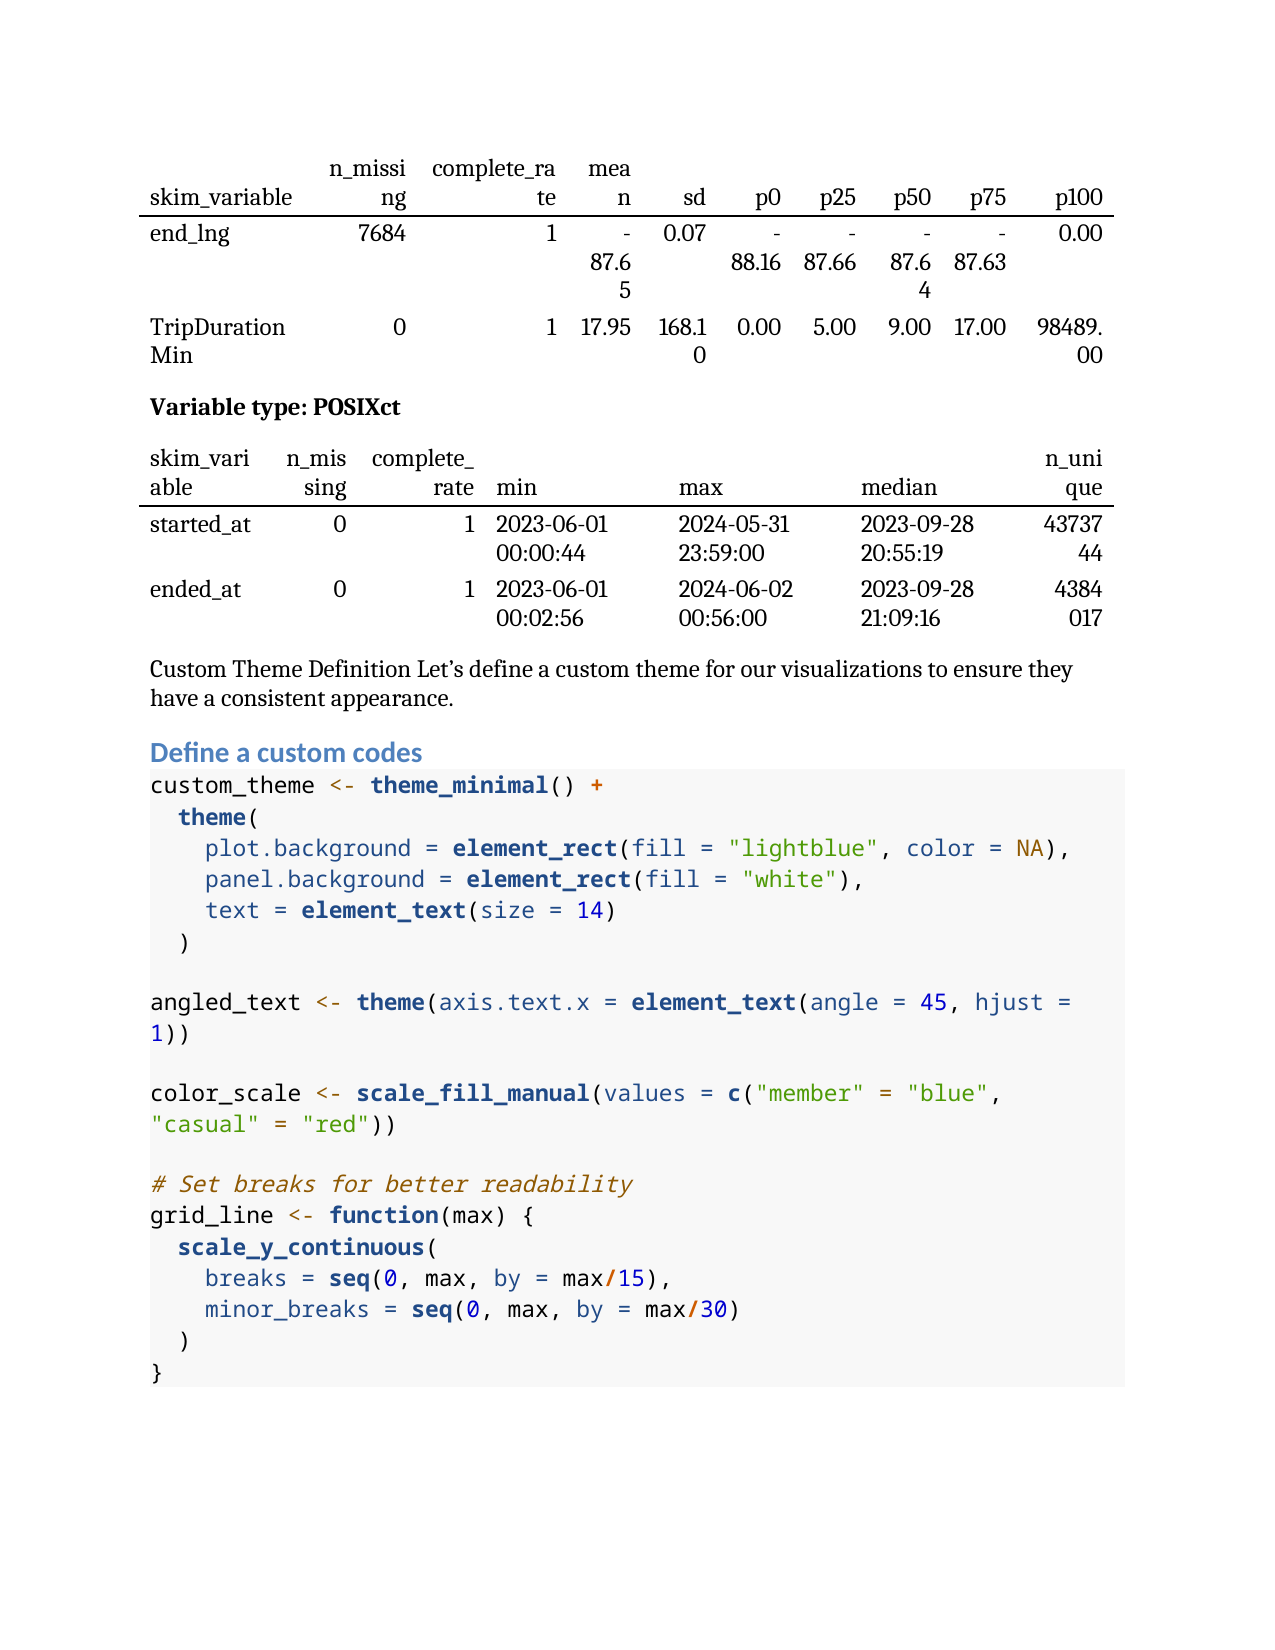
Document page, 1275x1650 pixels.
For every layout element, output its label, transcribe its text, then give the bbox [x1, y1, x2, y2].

table_header sd [642, 150, 717, 215]
table_cell -87.63 [942, 217, 1017, 309]
table_header mean [567, 150, 642, 215]
table_cell 4373744 [1032, 507, 1114, 572]
table_cell 0.00 [1017, 217, 1114, 309]
subtitle Define a custom codes [150, 734, 1125, 769]
table_header p0 [717, 150, 792, 215]
table_cell 1 [417, 309, 567, 374]
table_cell 1 [358, 572, 485, 637]
table_header n_missing [310, 150, 417, 215]
table_cell 0 [266, 507, 357, 572]
table_header n_missing [266, 440, 357, 505]
table_header median [850, 440, 1032, 505]
table_cell 2024-05-31 23:59:00 [667, 507, 849, 572]
table_cell 0 [310, 309, 417, 374]
table_cell -87.65 [567, 217, 642, 309]
table_cell ended_at [139, 572, 266, 637]
table_cell 17.00 [942, 309, 1017, 374]
table_cell -87.64 [867, 217, 942, 309]
table_header min [485, 440, 667, 505]
text custom_theme <- theme_minimal() + theme( plot.background = element_rect(fill = "lightblue", color = NA), panel.background = element_rect(fill = "white"), text = element_text(size = 14) ) angled_text <- theme(axis.text.x = element_text(angle = 45, hjust = 1)) color_scale <- scale_fill_manual(values = c("member" = "blue", "casual" = "red")) # Set breaks for better readability grid_line <- function(max) { scale_y_continuous( breaks = seq(0, max, by = max/15), minor_breaks = seq(0, max, by = max/30) ) } [150, 769, 1125, 1387]
table_cell 168.10 [642, 309, 717, 374]
table_cell 1 [358, 507, 485, 572]
table_cell 4384017 [1032, 572, 1114, 637]
table_cell 1 [417, 217, 567, 309]
table_header p25 [792, 150, 867, 215]
table_cell -88.16 [717, 217, 792, 309]
table_cell 9.00 [867, 309, 942, 374]
table_header p50 [867, 150, 942, 215]
table_header n_unique [1032, 440, 1114, 505]
table_header skim_variable [139, 150, 310, 215]
table_cell 2023-06-01 00:02:56 [485, 572, 667, 637]
table_cell 17.95 [567, 309, 642, 374]
table_cell 0.00 [717, 309, 792, 374]
table_header complete_rate [417, 150, 567, 215]
table_cell 7684 [310, 217, 417, 309]
table_cell 2023-06-01 00:00:44 [485, 507, 667, 572]
table_header skim_variable [139, 440, 266, 505]
table_cell started_at [139, 507, 266, 572]
table_cell 0 [266, 572, 357, 637]
table_cell 98489.00 [1017, 309, 1114, 374]
text Variable type: POSIXct [150, 392, 1125, 421]
table_cell 2023-09-28 21:09:16 [850, 572, 1032, 637]
table_cell TripDurationMin [139, 309, 310, 374]
table_cell -87.66 [792, 217, 867, 309]
table_cell end_lng [139, 217, 310, 309]
text Custom Theme Definition Let’s define a custom theme for our visualizations to ensure they have a consistent appearance. [150, 655, 1125, 713]
table_header complete_rate [358, 440, 485, 505]
table_cell 0.07 [642, 217, 717, 309]
table_header p75 [942, 150, 1017, 215]
table_header max [667, 440, 849, 505]
table_header p100 [1017, 150, 1114, 215]
table_cell 5.00 [792, 309, 867, 374]
table_cell 2023-09-28 20:55:19 [850, 507, 1032, 572]
table_cell 2024-06-02 00:56:00 [667, 572, 849, 637]
